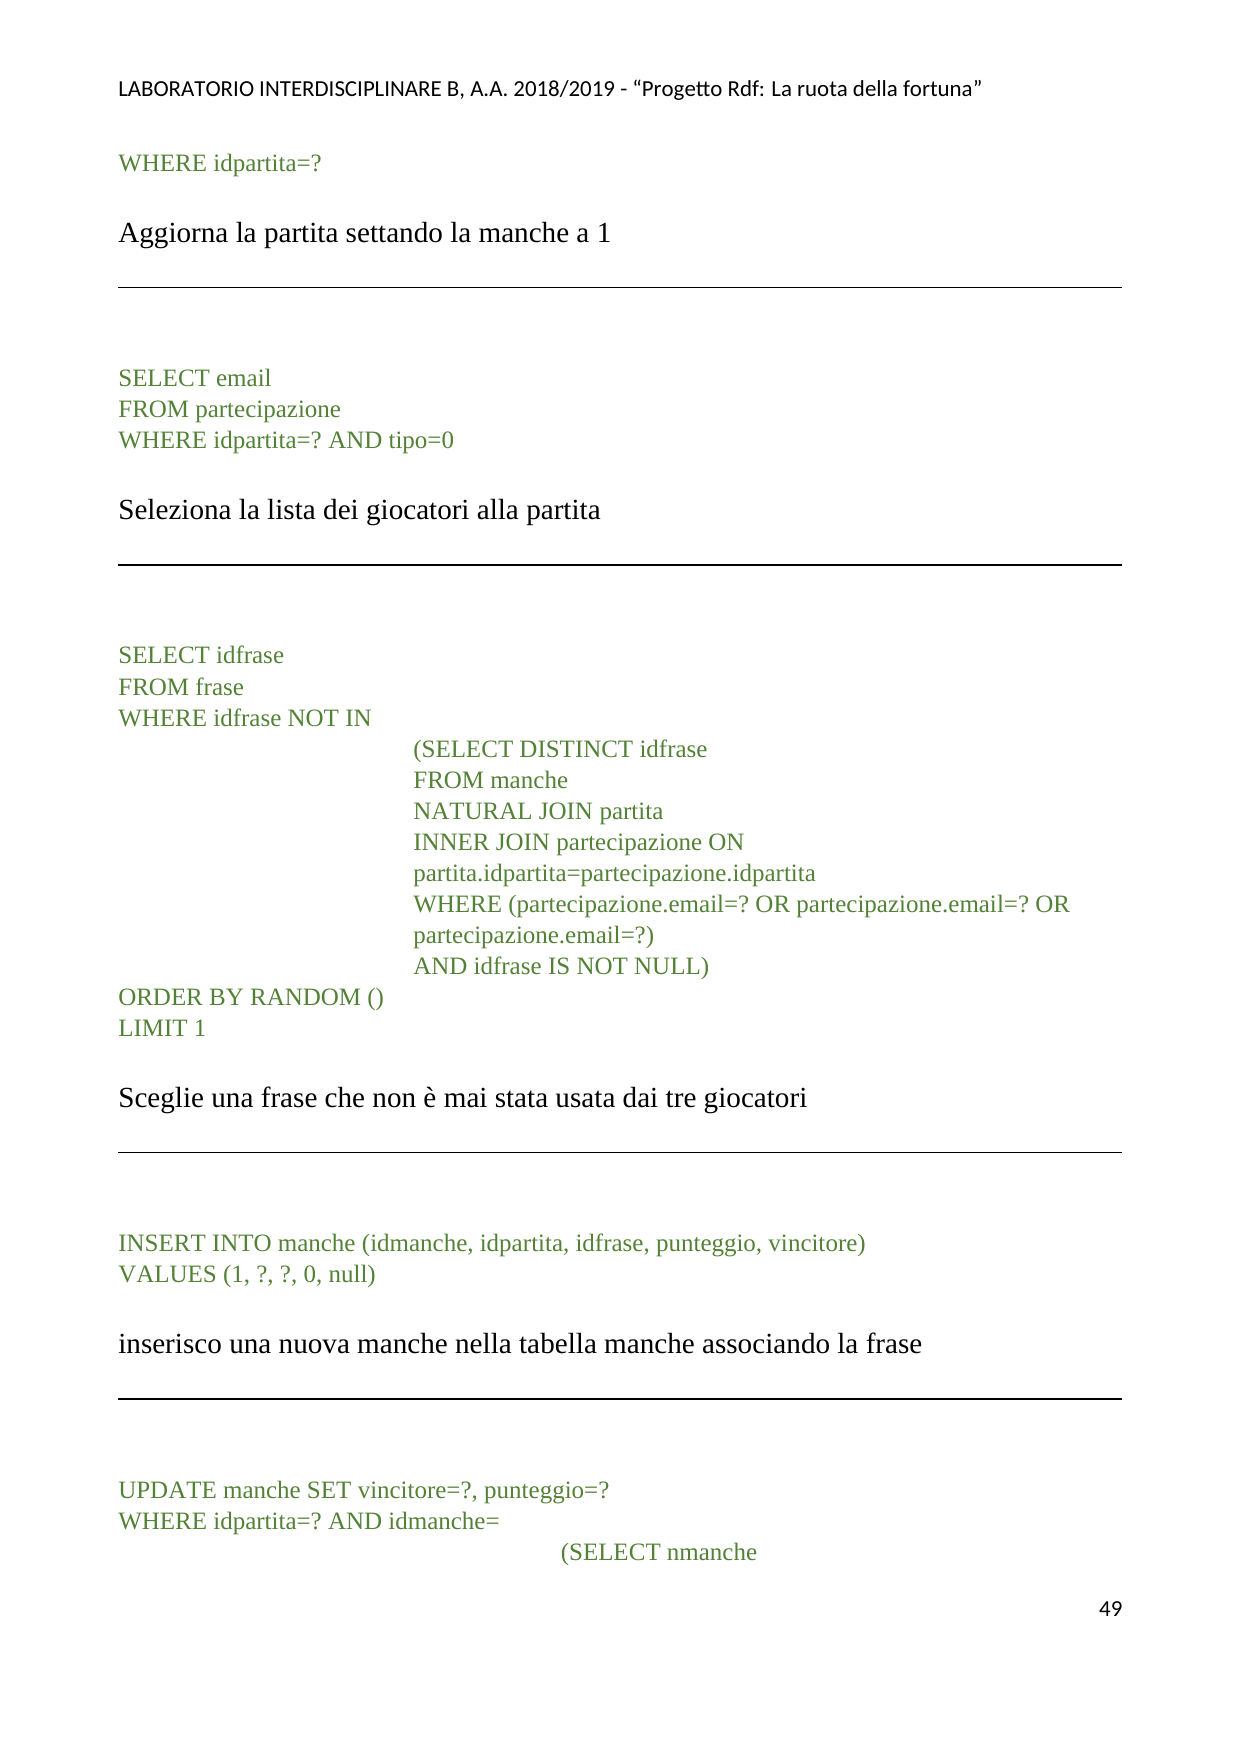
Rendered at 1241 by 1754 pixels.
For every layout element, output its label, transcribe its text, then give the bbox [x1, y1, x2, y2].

text (SELECT nmanche [487, 1537, 1122, 1566]
text FROM manche [339, 765, 1122, 793]
text inserisco una nuova manche nella tabella manche associando la frase [118, 1327, 1122, 1360]
text Aggiorna la partita settando la manche a 1 [118, 215, 1122, 248]
text ORDER BY RANDOM () [118, 982, 1122, 1011]
text INSERT INTO manche (idmanche, idpartita, idfrase, punteggio, vincitore) [118, 1228, 1122, 1257]
text WHERE (partecipazione.email=? OR partecipazione.email=? OR partecipazione.email=?) [413, 889, 1122, 949]
text WHERE idpartita=? AND tipo=0 [118, 425, 1122, 454]
text SELECT idfrase [118, 641, 1122, 669]
text WHERE idpartita=? AND idmanche= [118, 1506, 1122, 1535]
text Sceglie una frase che non è mai stata usata dai tre giocatori [118, 1080, 1122, 1114]
text AND idfrase is not null) [413, 951, 1122, 980]
text LIMIT 1 [118, 1013, 1122, 1042]
text FROM frase [118, 672, 1122, 700]
text WHERE idpartita=? [118, 148, 1122, 176]
text (SELECT DISTINCT idfrase [339, 734, 1122, 762]
text INNER JOIN partecipazione ON partita.idpartita=partecipazione.idpartita [413, 827, 1122, 887]
text Seleziona la lista dei giocatori alla partita [118, 492, 1122, 526]
text VALUES (1, ?, ?, 0, null) [118, 1259, 1122, 1288]
text SELECT email [118, 363, 1122, 392]
text UPDATE manche SET vincitore=?, punteggio=? [118, 1475, 1122, 1504]
text FROM partecipazione [118, 394, 1122, 423]
text WHERE idfrase NOT IN [118, 703, 1122, 731]
text NATURAL JOIN partita [339, 796, 1122, 824]
